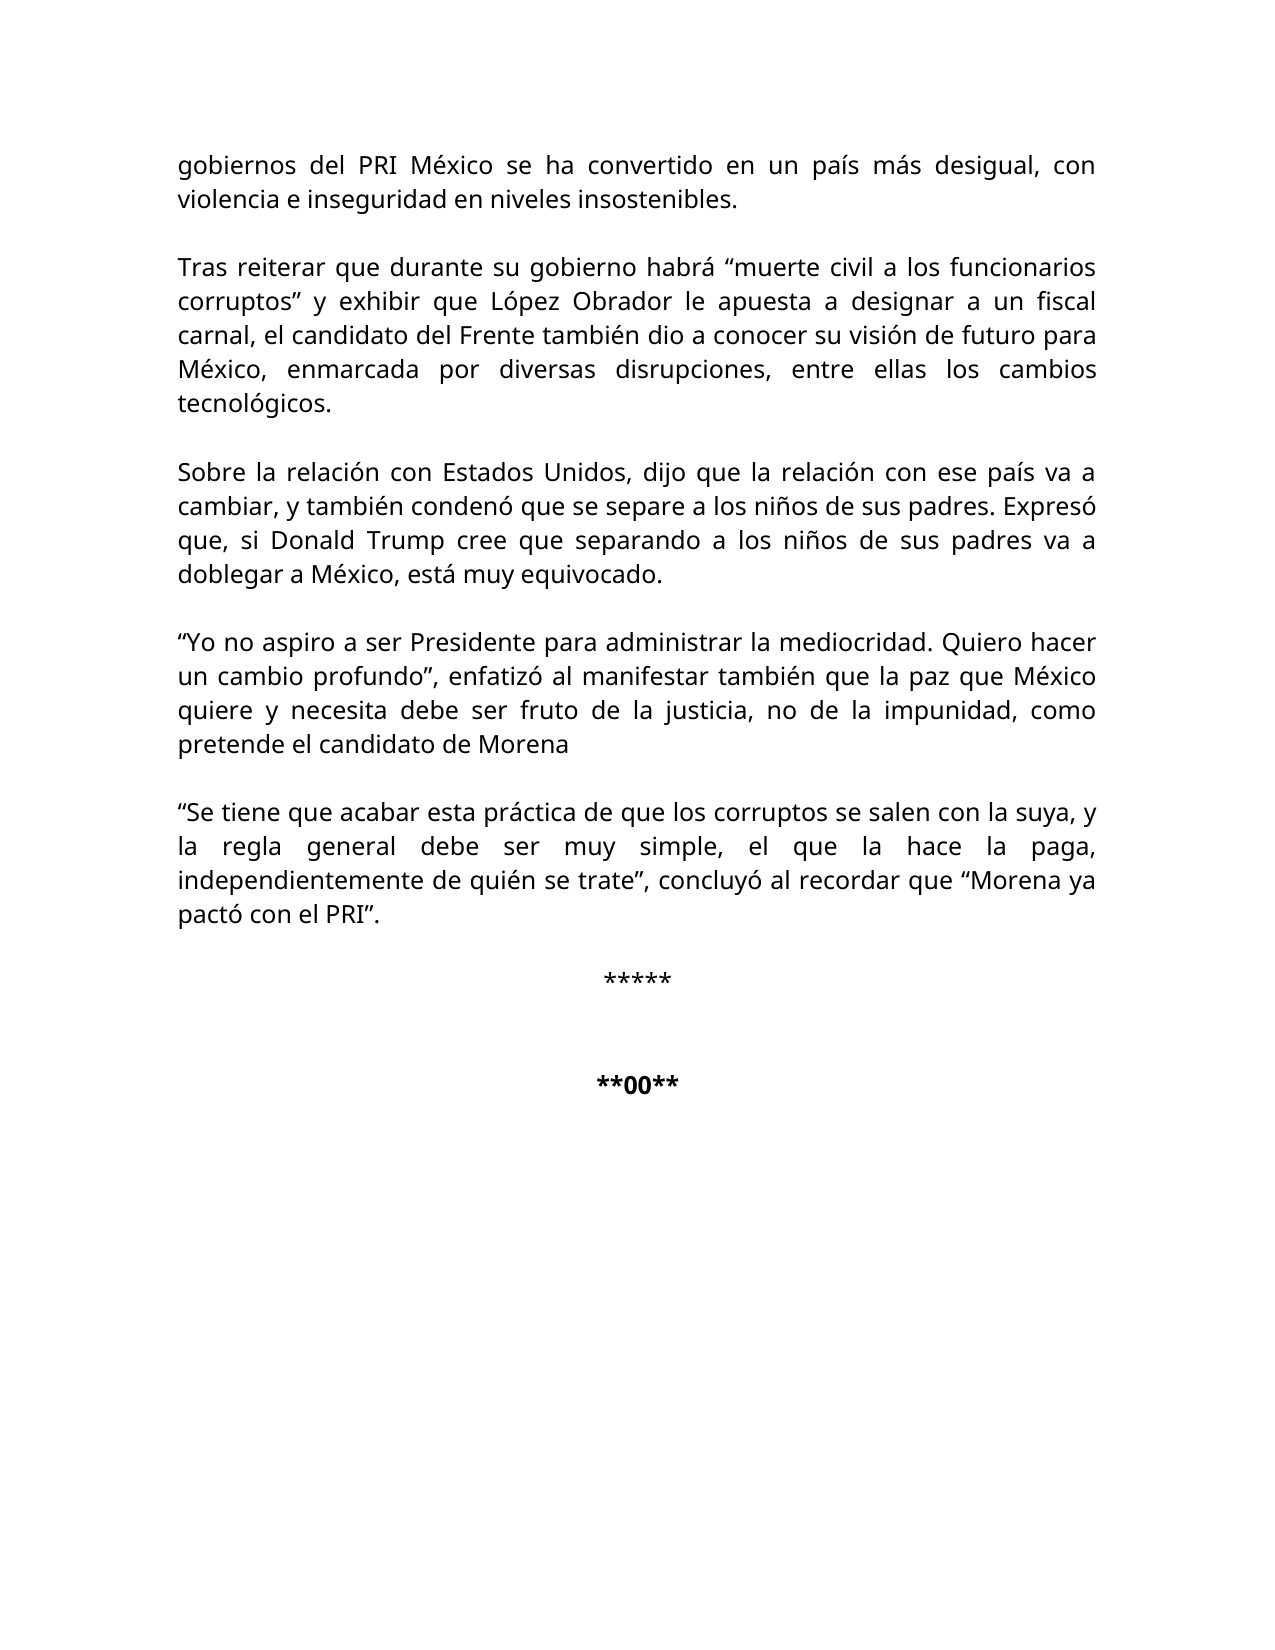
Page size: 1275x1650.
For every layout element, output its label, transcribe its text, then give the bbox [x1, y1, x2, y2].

text Sobre la relación con Estados Unidos, dijo que la relación con ese país va a cambiar, y también condenó que se separe a los niños de sus padres. Expresó que, si Donald Trump cree que separando a los niños de sus padres va a doblegar a México, está muy equivocado. [177, 454, 1098, 590]
text “Yo no aspiro a ser Presidente para administrar la mediocridad. Quiero hacer un cambio profundo”, enfatizó al manifestar también que la paz que México quiere y necesita debe ser fruto de la justicia, no de la impunidad, como pretende el candidato de Morena [177, 624, 1098, 761]
text “Se tiene que acabar esta práctica de que los corruptos se salen con la suya, y la regla general debe ser muy simple, el que la hace la paga, independientemente de quién se trate”, concluyó al recordar que “Morena ya pactó con el PRI”. [177, 795, 1098, 931]
text **00** [177, 1067, 1098, 1101]
text ***** [177, 965, 1098, 999]
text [177, 148, 1098, 216]
text Tras reiterar que durante su gobierno habrá “muerte civil a los funcionarios corruptos” y exhibir que López Obrador le apuesta a designar a un fiscal carnal, el candidato del Frente también dio a conocer su visión de futuro para México, enmarcada por diversas disrupciones, entre ellas los cambios tecnológicos. [177, 250, 1098, 420]
